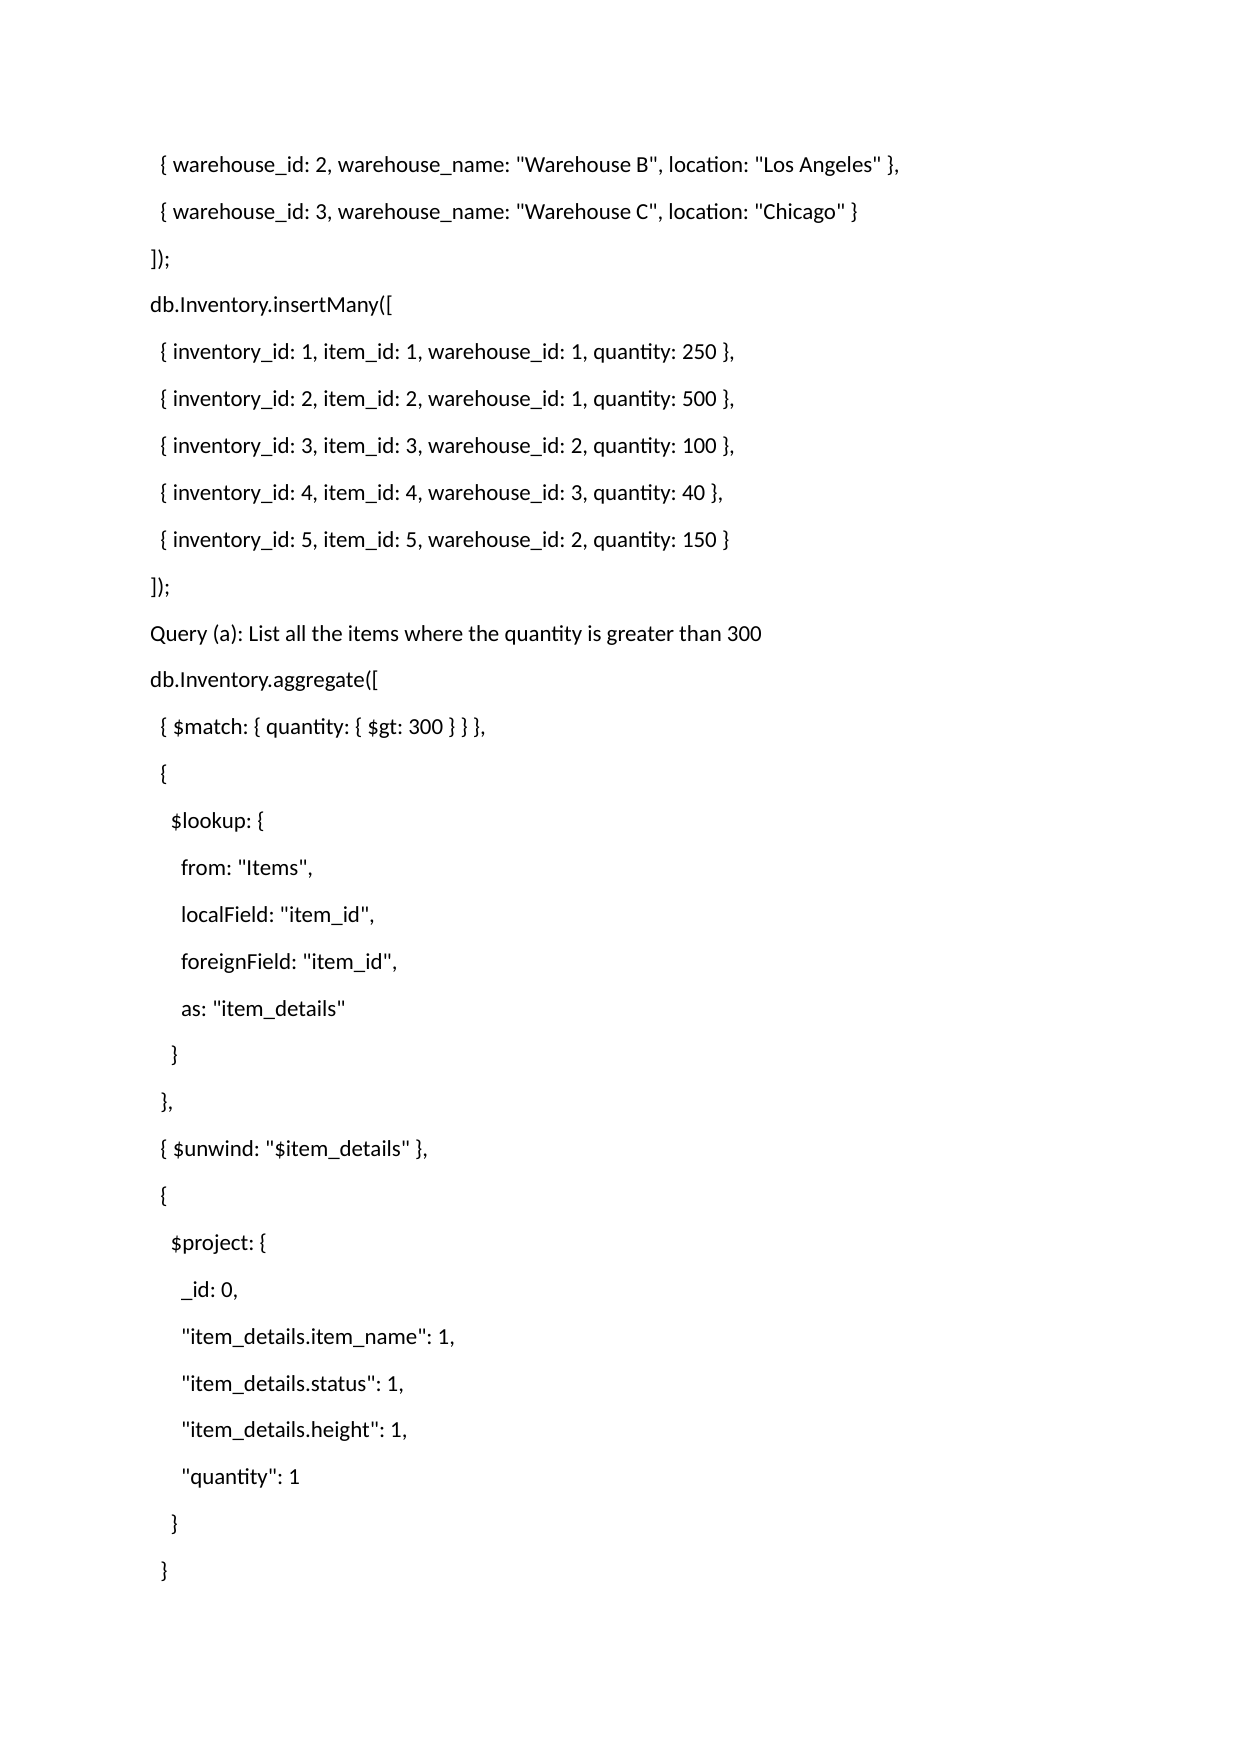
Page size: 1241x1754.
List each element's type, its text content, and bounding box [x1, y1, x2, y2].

text } [150, 1041, 1090, 1069]
text { inventory_id: 5, item_id: 5, warehouse_id: 2, quantity: 150 } [150, 525, 1090, 553]
text }, [150, 1087, 1090, 1116]
text { warehouse_id: 2, warehouse_name: "Warehouse B", location: "Los Angeles" }, [150, 150, 1090, 178]
text $lookup: { [150, 806, 1090, 834]
text $project: { [150, 1228, 1090, 1256]
text { inventory_id: 1, item_id: 1, warehouse_id: 1, quantity: 250 }, [150, 337, 1090, 366]
text db.Inventory.aggregate([ [150, 666, 1090, 694]
text { inventory_id: 3, item_id: 3, warehouse_id: 2, quantity: 100 }, [150, 431, 1090, 459]
text _id: 0, [150, 1275, 1090, 1303]
text "quantity": 1 [150, 1462, 1090, 1491]
text { inventory_id: 4, item_id: 4, warehouse_id: 3, quantity: 40 }, [150, 478, 1090, 506]
text as: "item_details" [150, 994, 1090, 1022]
text "item_details.height": 1, [150, 1416, 1090, 1444]
text { $unwind: "$item_details" }, [150, 1134, 1090, 1162]
text { $match: { quantity: { $gt: 300 } } }, [150, 712, 1090, 741]
text db.Inventory.insertMany([ [150, 291, 1090, 319]
text } [150, 1509, 1090, 1537]
text { warehouse_id: 3, warehouse_name: "Warehouse C", location: "Chicago" } [150, 197, 1090, 225]
text "item_details.status": 1, [150, 1369, 1090, 1397]
text { [150, 759, 1090, 787]
text ]); [150, 244, 1090, 272]
text from: "Items", [150, 853, 1090, 881]
text { inventory_id: 2, item_id: 2, warehouse_id: 1, quantity: 500 }, [150, 384, 1090, 412]
text ]); [150, 572, 1090, 600]
text localField: "item_id", [150, 900, 1090, 928]
text foreignField: "item_id", [150, 947, 1090, 975]
text "item_details.item_name": 1, [150, 1322, 1090, 1350]
text } [150, 1556, 1090, 1584]
text Query (a): List all the items where the quantity is greater than 300 [150, 619, 1090, 647]
text { [150, 1181, 1090, 1209]
